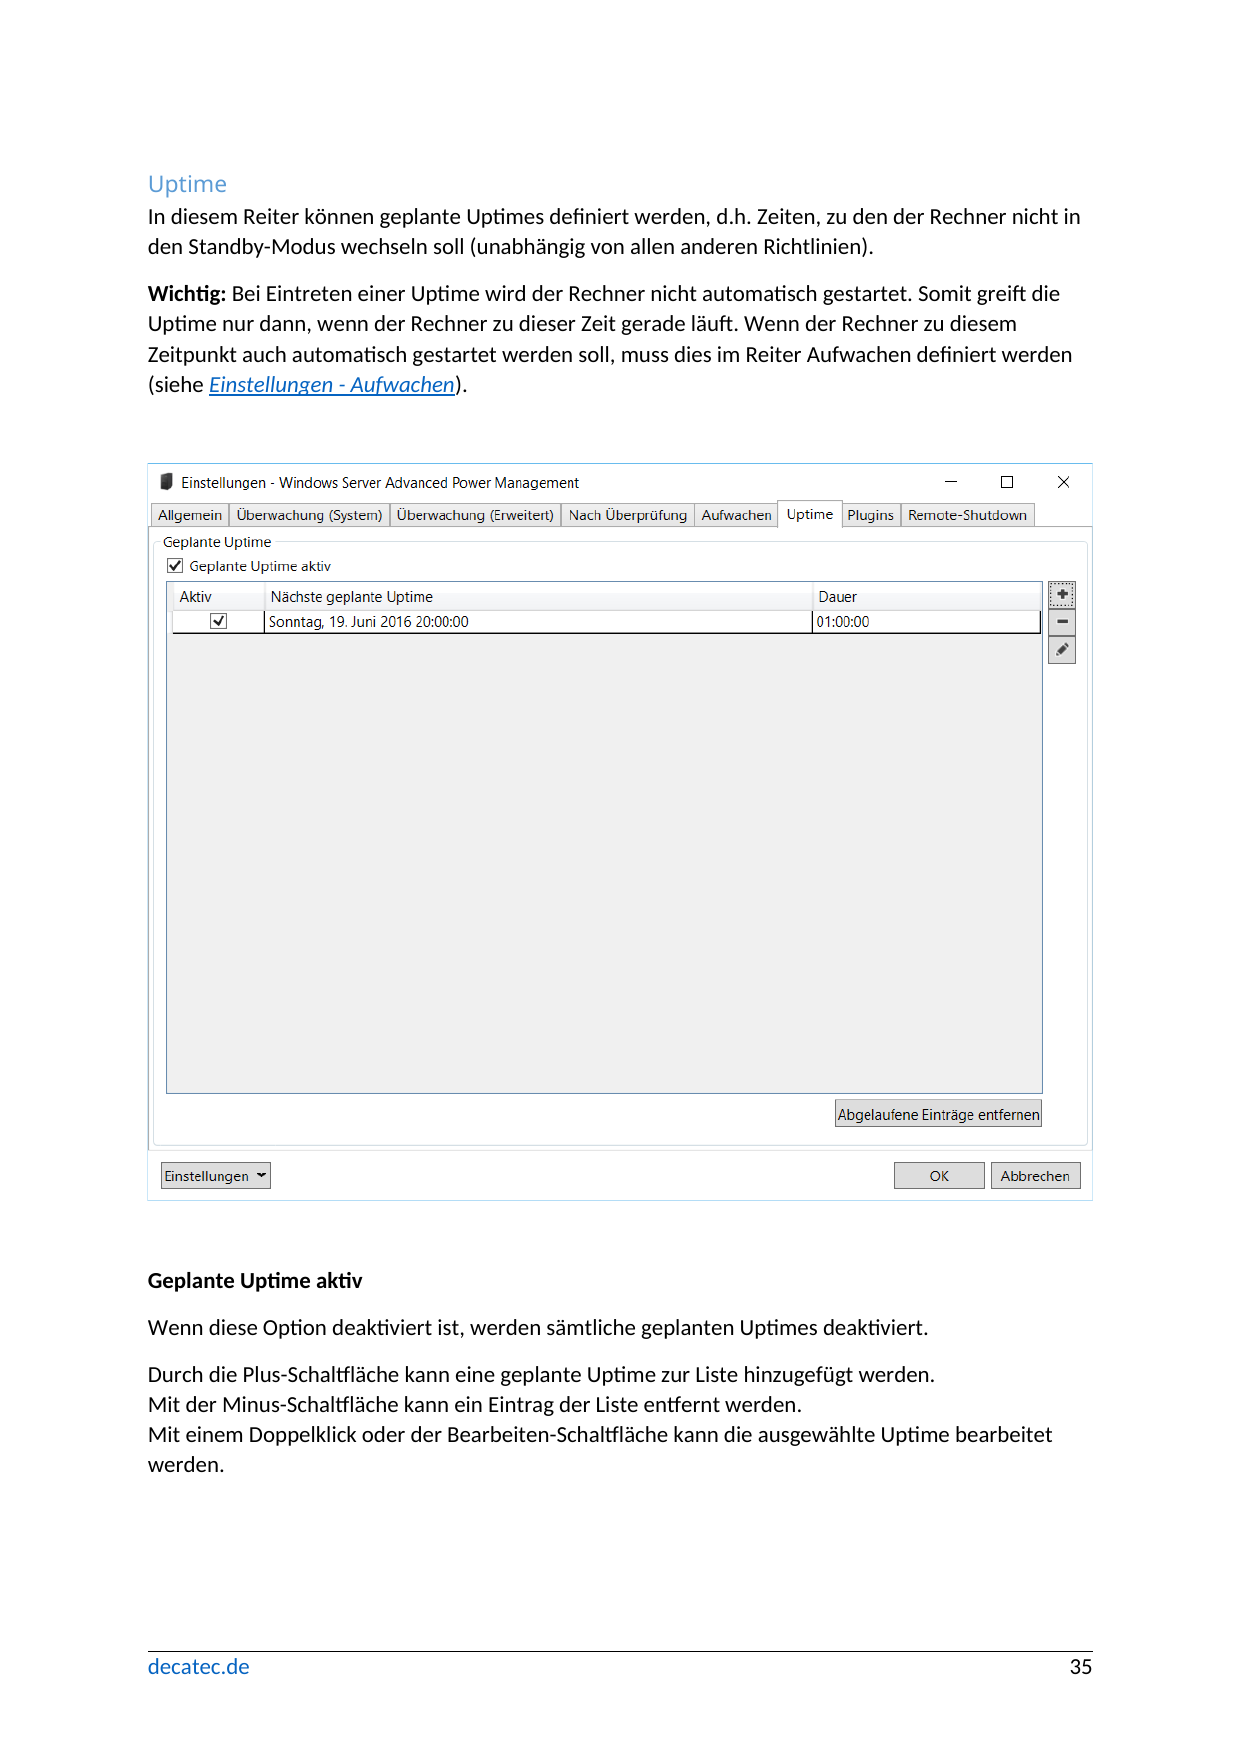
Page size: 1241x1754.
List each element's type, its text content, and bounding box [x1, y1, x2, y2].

subtitle Uptime [148, 168, 1093, 200]
text Geplante Uptime aktiv [148, 1266, 1093, 1294]
text Durch die Plus-Schaltfläche kann eine geplante Uptime zur Liste hinzugefügt werden. Mit der Minus-Schaltfläche kann ein Eintrag der Liste entfernt werden. Mit einem Doppelklick oder der Bearbeiten-Schaltfläche kann die ausgewählte Uptime bearbeitet werden. [148, 1360, 1093, 1478]
text Wichtig: Bei Eintreten einer Uptime wird der Rechner nicht automatisch gestartet. Somit greift die Uptime nur dann, wenn der Rechner zu dieser Zeit gerade läuft. Wenn der Rechner zu diesem Zeitpunkt auch automatisch gestartet werden soll, muss dies im Reiter Aufwachen definiert werden (siehe Einstellungen - Aufwachen). [148, 279, 1093, 398]
picture [147, 463, 1093, 1201]
text Wenn diese Option deaktiviert ist, werden sämtliche geplanten Uptimes deaktiviert. [148, 1313, 1093, 1341]
text In diesem Reiter können geplante Uptimes definiert werden, d.h. Zeiten, zu den der Rechner nicht in den Standby-Modus wechseln soll (unabhängig von allen anderen Richtlinien). [148, 202, 1093, 260]
